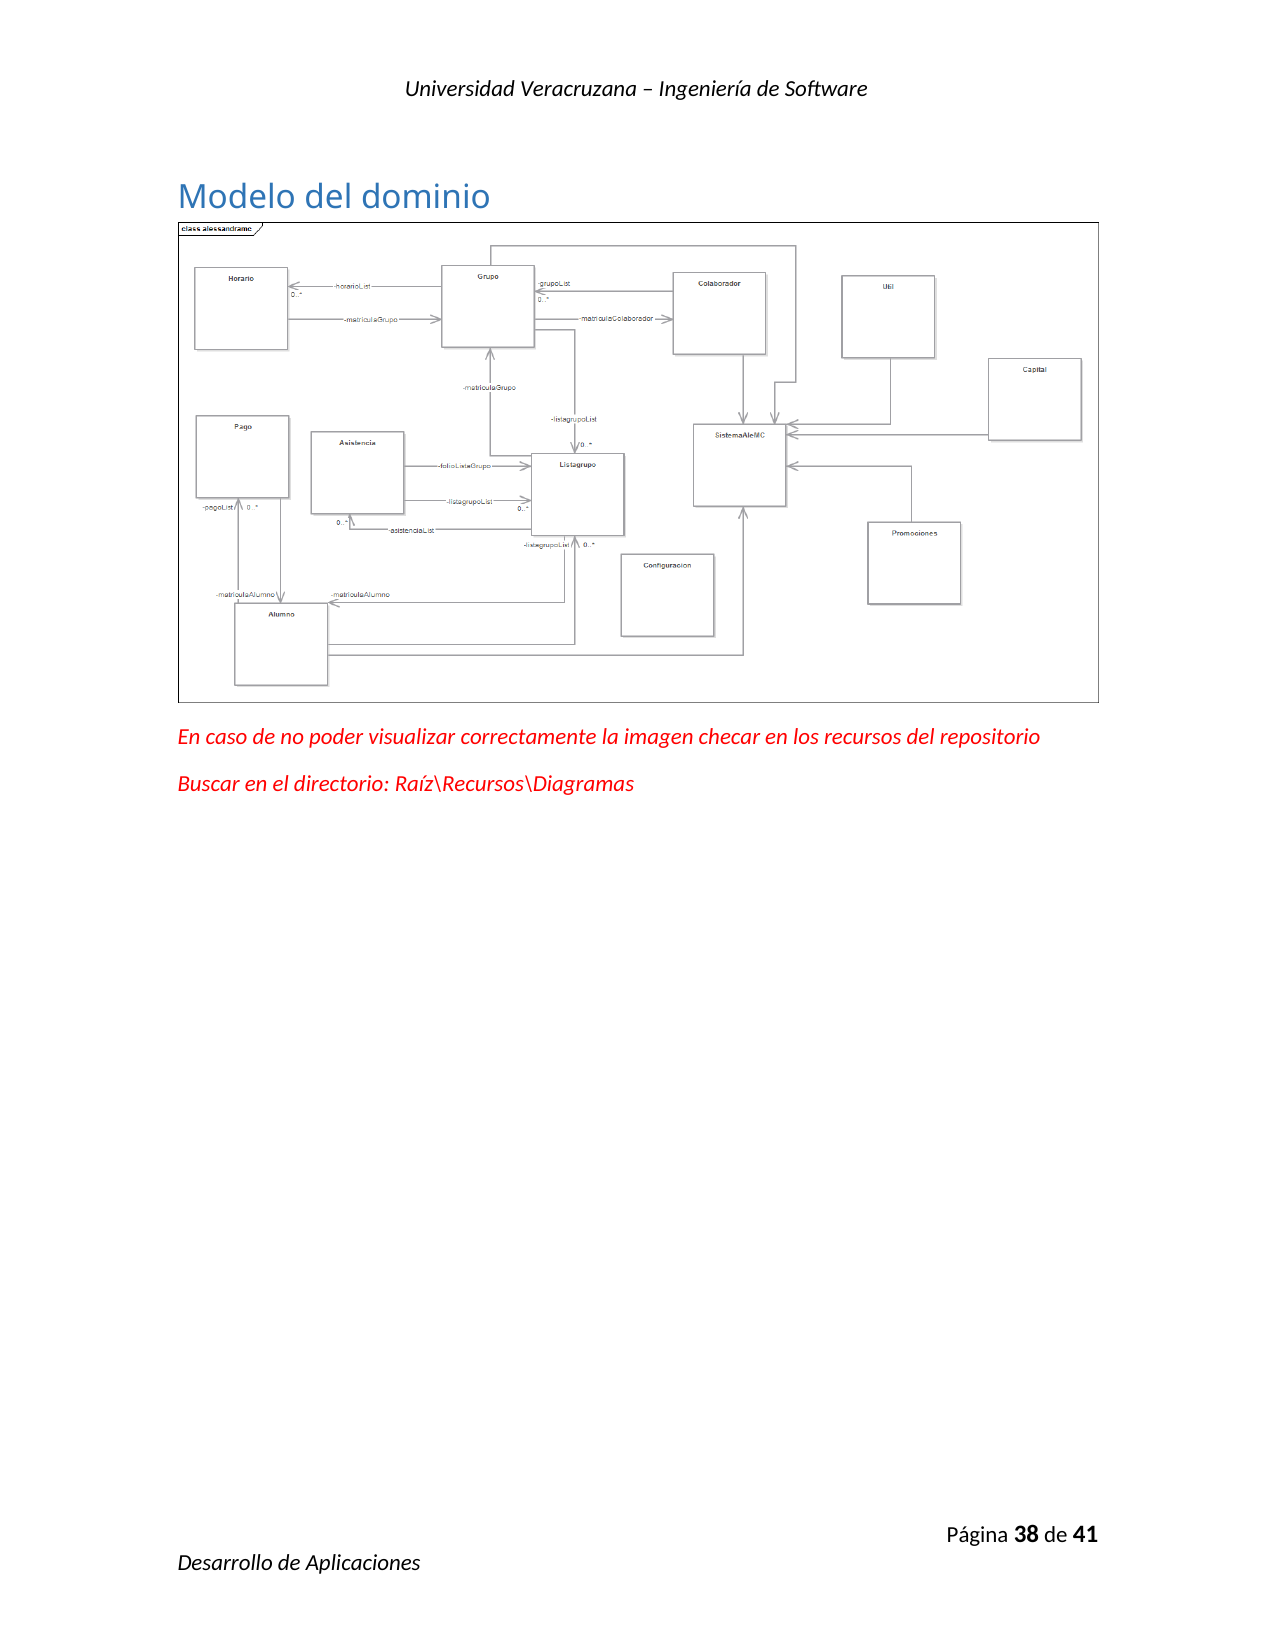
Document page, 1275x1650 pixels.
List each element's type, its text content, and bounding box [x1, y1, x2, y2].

picture [177, 221, 1099, 703]
text Buscar en el directorio: Raíz\Recursos\Diagramas [177, 769, 1098, 797]
text En caso de no poder visualizar correctamente la imagen checar en los recursos del repositorio [177, 722, 1098, 750]
subtitle Modelo del dominio [177, 173, 1098, 218]
